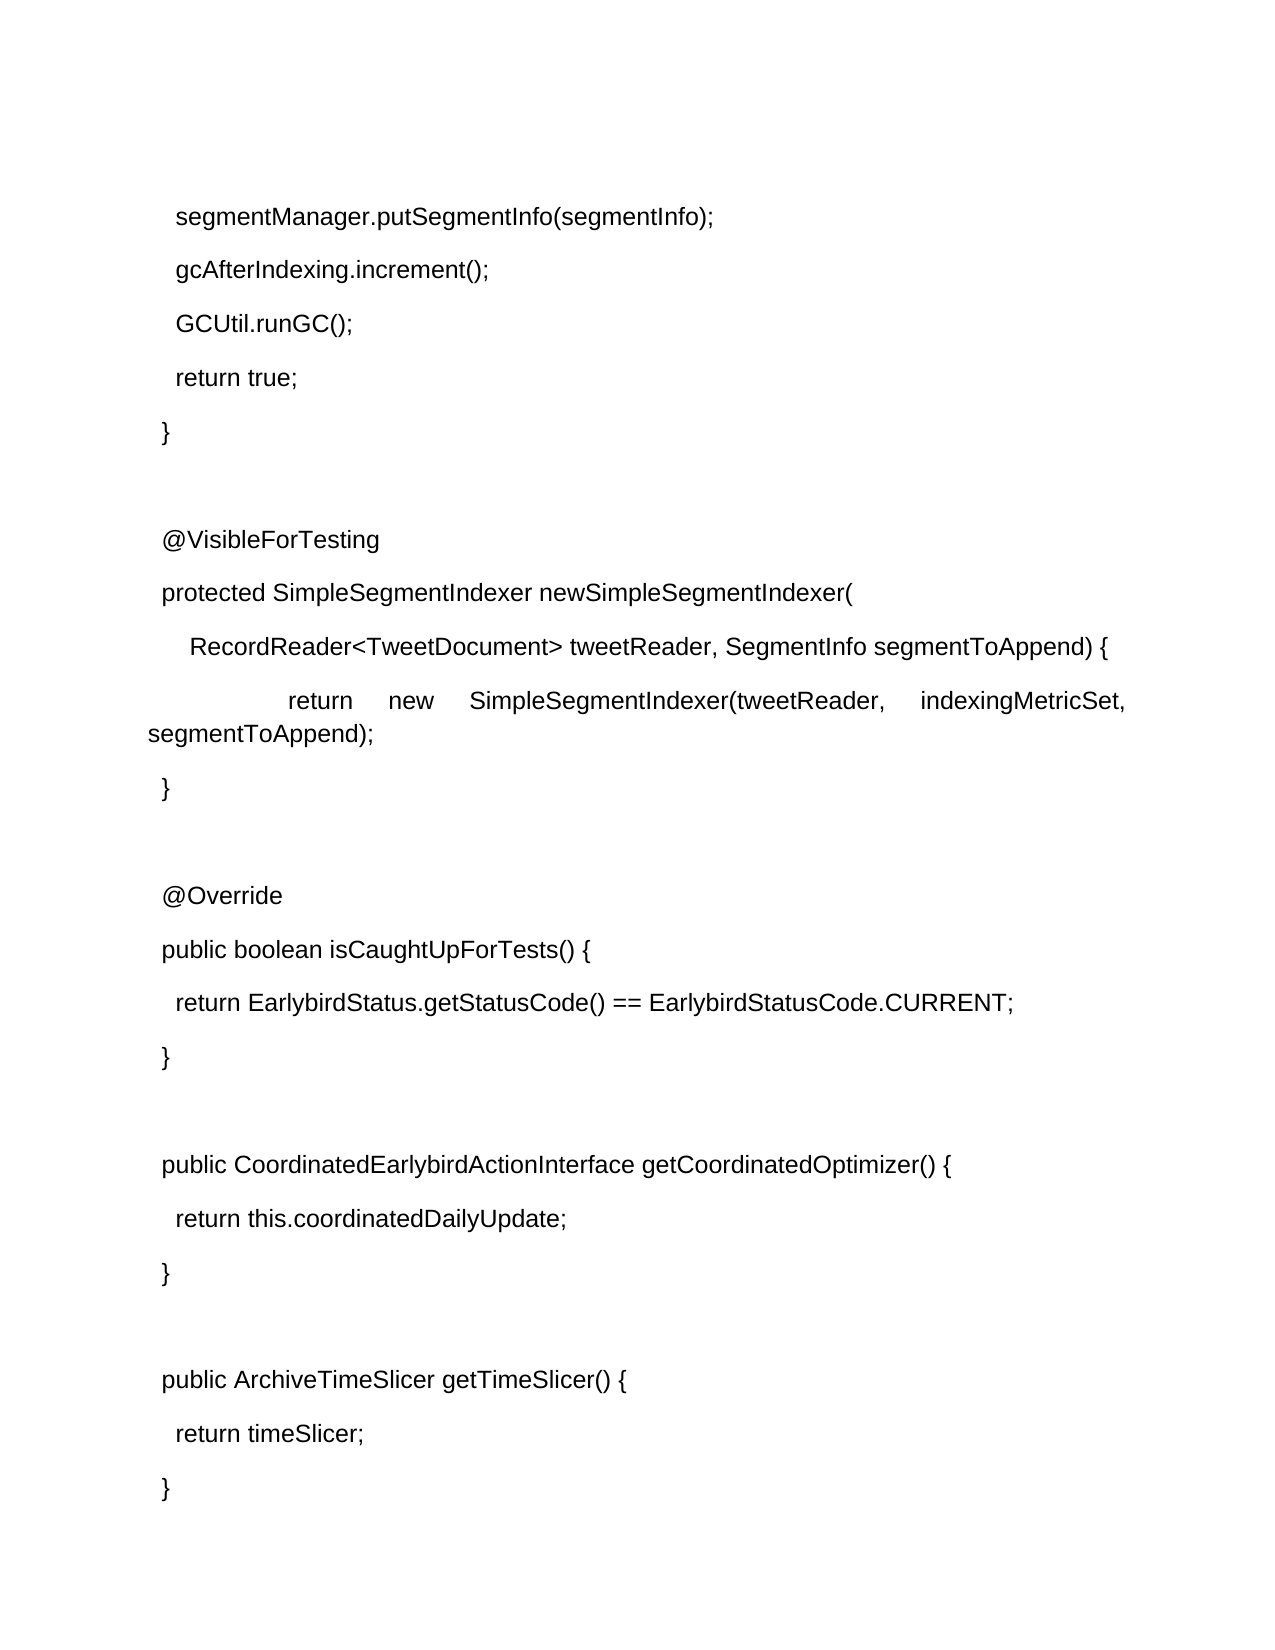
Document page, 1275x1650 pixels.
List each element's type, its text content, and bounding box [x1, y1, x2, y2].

text public CoordinatedEarlybirdActionInterface getCoordinatedOptimizer() { [148, 1150, 1127, 1179]
text RecordReader<TweetDocument> tweetReader, SegmentInfo segmentToAppend) { [148, 632, 1127, 661]
text } [148, 1258, 1127, 1286]
text protected SimpleSegmentIndexer newSimpleSegmentIndexer( [148, 578, 1127, 607]
text return this.coordinatedDailyUpdate; [148, 1204, 1127, 1233]
text return timeSlicer; [148, 1419, 1127, 1448]
text } [148, 417, 1127, 446]
text } [148, 773, 1127, 802]
text @Override [148, 881, 1127, 909]
text GCUtil.runGC(); [148, 309, 1127, 338]
text return true; [148, 363, 1127, 392]
text @VisibleForTesting [148, 524, 1127, 553]
text return EarlybirdStatus.getStatusCode() == EarlybirdStatusCode.CURRENT; [148, 988, 1127, 1017]
text gcAfterIndexing.increment(); [148, 255, 1127, 284]
text } [148, 1473, 1127, 1502]
text segmentManager.putSegmentInfo(segmentInfo); [148, 201, 1127, 230]
text public ArchiveTimeSlicer getTimeSlicer() { [148, 1365, 1127, 1394]
text public boolean isCaughtUpForTests() { [148, 934, 1127, 963]
text } [148, 1042, 1127, 1071]
text return new SimpleSegmentIndexer(tweetReader, indexingMetricSet, segmentToAppend); [148, 686, 1127, 748]
